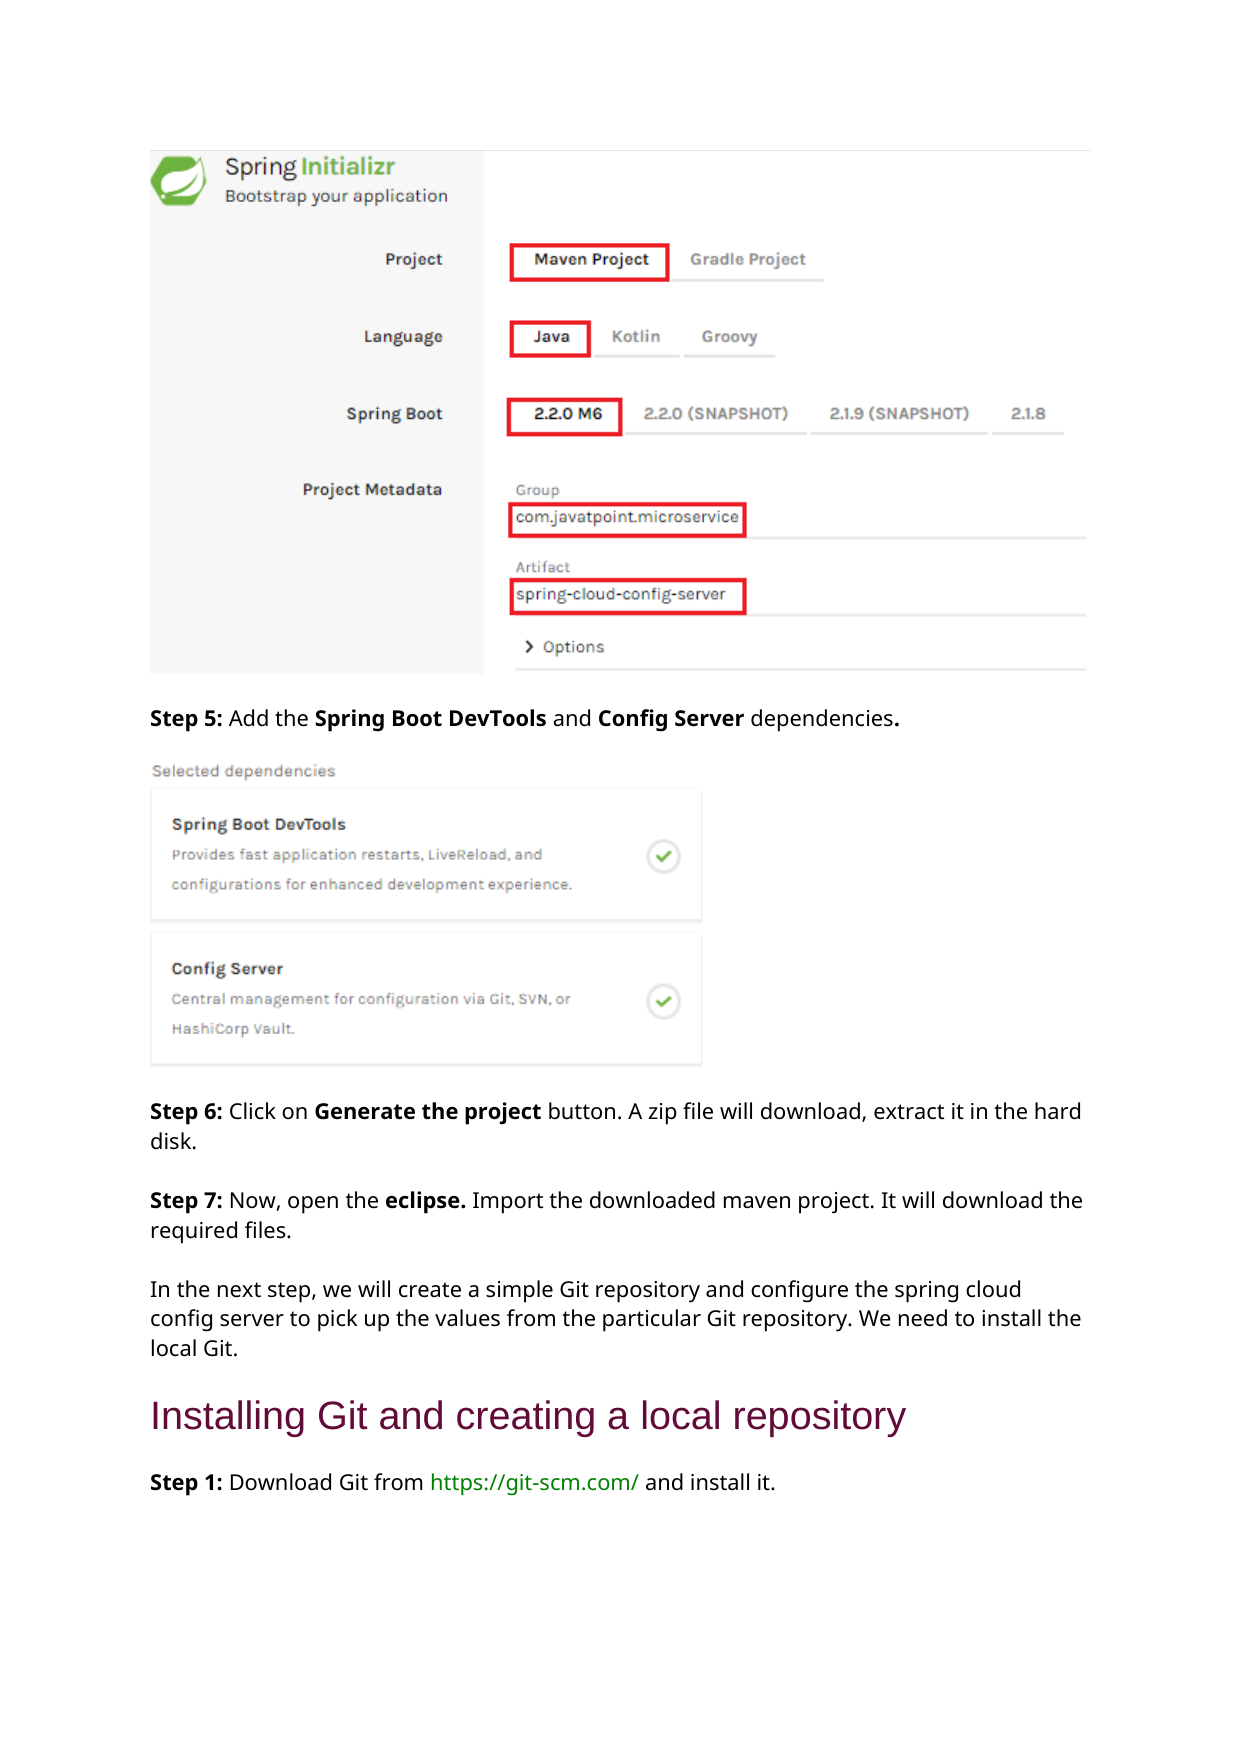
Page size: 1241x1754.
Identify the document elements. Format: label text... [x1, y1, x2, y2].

picture [150, 761, 703, 1067]
text Step 5: Add the Spring Boot DevTools and Config Server dependencies. [150, 703, 1090, 733]
text Step 1: Download Git from https://git-scm.com/ and install it. [150, 1467, 1090, 1497]
text Step 7: Now, open the eclipse. Import the downloaded maven project. It will download the required files. [150, 1185, 1090, 1244]
text Installing Git and creating a local repository [150, 1392, 1090, 1438]
text Step 6: Click on Generate the project button. A zip file will download, extract it in the hard disk. [150, 1096, 1090, 1156]
text In the next step, we will create a simple Git repository and configure the spring cloud config server to pick up the values from the particular Git repository. We need to install the local Git. [150, 1273, 1090, 1363]
picture [150, 150, 1091, 674]
